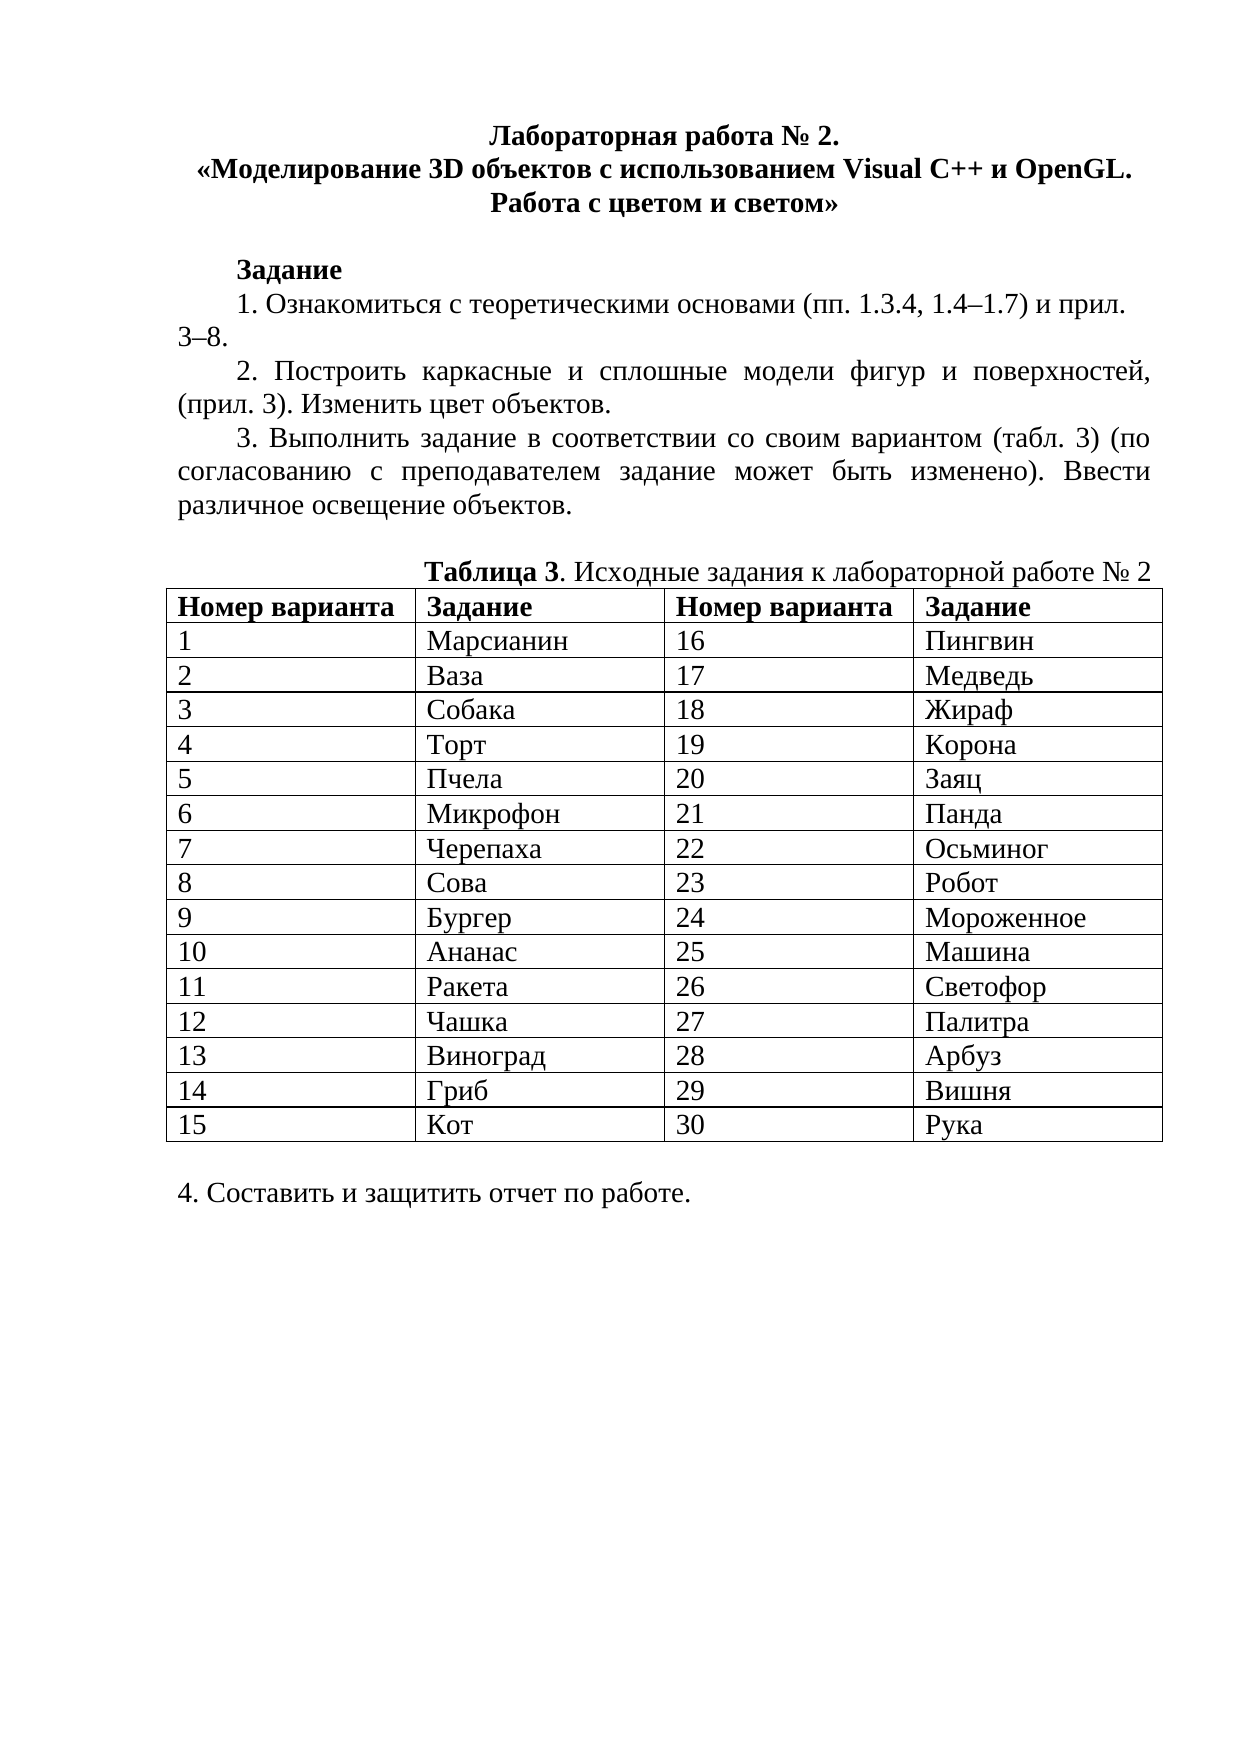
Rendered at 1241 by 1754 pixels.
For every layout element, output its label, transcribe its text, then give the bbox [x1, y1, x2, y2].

table_cell Медведь [914, 658, 1162, 691]
table_cell Заяц [914, 762, 1162, 795]
text «Моделирование 3D объектов с использованием Visual C++ и OpenGL. Работа с цветом и светом» [177, 152, 1152, 219]
table_cell Сова [416, 865, 664, 899]
text 1. Ознакомиться с теоретическими основами (пп. 1.3.4, 1.4–1.7) и прил. 3–8. [177, 286, 1152, 353]
table_cell Собака [416, 693, 664, 726]
table_header Задание [914, 589, 1162, 622]
table_cell 6 [167, 796, 415, 830]
table_cell 7 [167, 831, 415, 864]
text 2. Построить каркасные и сплошные модели фигур и поверхностей, (прил. 3). Изменить цвет объектов. [177, 353, 1152, 420]
table_cell 8 [167, 865, 415, 899]
table_cell 17 [665, 658, 913, 691]
table_cell 20 [665, 762, 913, 795]
table_cell 28 [665, 1038, 913, 1072]
table_cell 12 [167, 1004, 415, 1037]
table_cell 26 [665, 969, 913, 1003]
table_cell 4 [167, 727, 415, 761]
table_cell 29 [665, 1073, 913, 1106]
table_header Номер варианта [665, 589, 913, 622]
table_cell Жираф [914, 693, 1162, 726]
table_cell Панда [914, 796, 1162, 830]
table_cell Черепаха [416, 831, 664, 864]
table_cell Ракета [416, 969, 664, 1003]
table_cell 30 [665, 1108, 913, 1141]
text Задание [177, 252, 1152, 286]
table_cell Микрофон [416, 796, 664, 830]
table_cell Робот [914, 865, 1162, 899]
table_cell 11 [167, 969, 415, 1003]
table_cell Мороженное [914, 900, 1162, 933]
table_cell Машина [914, 935, 1162, 968]
table_cell 21 [665, 796, 913, 830]
table_cell Корона [914, 727, 1162, 761]
table_cell 23 [665, 865, 913, 899]
table_cell 15 [167, 1108, 415, 1141]
table_cell 14 [167, 1073, 415, 1106]
table_cell 9 [167, 900, 415, 933]
table_cell Пчела [416, 762, 664, 795]
table_cell Кот [416, 1108, 664, 1141]
table_cell 24 [665, 900, 913, 933]
table_cell Вишня [914, 1073, 1162, 1106]
table_cell 25 [665, 935, 913, 968]
table_cell 27 [665, 1004, 913, 1037]
table_cell Чашка [416, 1004, 664, 1037]
table_header Номер варианта [167, 589, 415, 622]
table_cell Бургер [416, 900, 664, 933]
table_cell 10 [167, 935, 415, 968]
text Таблица 3. Исходные задания к лабораторной работе № 2 [177, 554, 1152, 588]
table_cell Пингвин [914, 623, 1162, 657]
table_cell Виноград [416, 1038, 664, 1072]
text 4. Составить и защитить отчет по работе. [177, 1176, 1152, 1209]
table_cell Ананас [416, 935, 664, 968]
table_cell 18 [665, 693, 913, 726]
table_cell Осьминог [914, 831, 1162, 864]
table_cell Ваза [416, 658, 664, 691]
table_cell 5 [167, 762, 415, 795]
text Лабораторная работа № 2. [177, 118, 1152, 152]
table_cell Арбуз [914, 1038, 1162, 1072]
table_cell Светофор [914, 969, 1162, 1003]
table_cell 19 [665, 727, 913, 761]
table_cell 2 [167, 658, 415, 691]
table_cell 13 [167, 1038, 415, 1072]
table_cell Рука [914, 1108, 1162, 1141]
table_cell 16 [665, 623, 913, 657]
table_cell 22 [665, 831, 913, 864]
table_cell Марсианин [416, 623, 664, 657]
table_header Задание [416, 589, 664, 622]
text 3. Выполнить задание в соответствии со своим вариантом (табл. 3) (по согласованию с преподавателем задание может быть изменено). Ввести различное освещение объектов. [177, 420, 1152, 521]
table_cell Торт [416, 727, 664, 761]
table_cell 1 [167, 623, 415, 657]
table_cell Палитра [914, 1004, 1162, 1037]
table_cell 3 [167, 693, 415, 726]
table_cell Гриб [416, 1073, 664, 1106]
